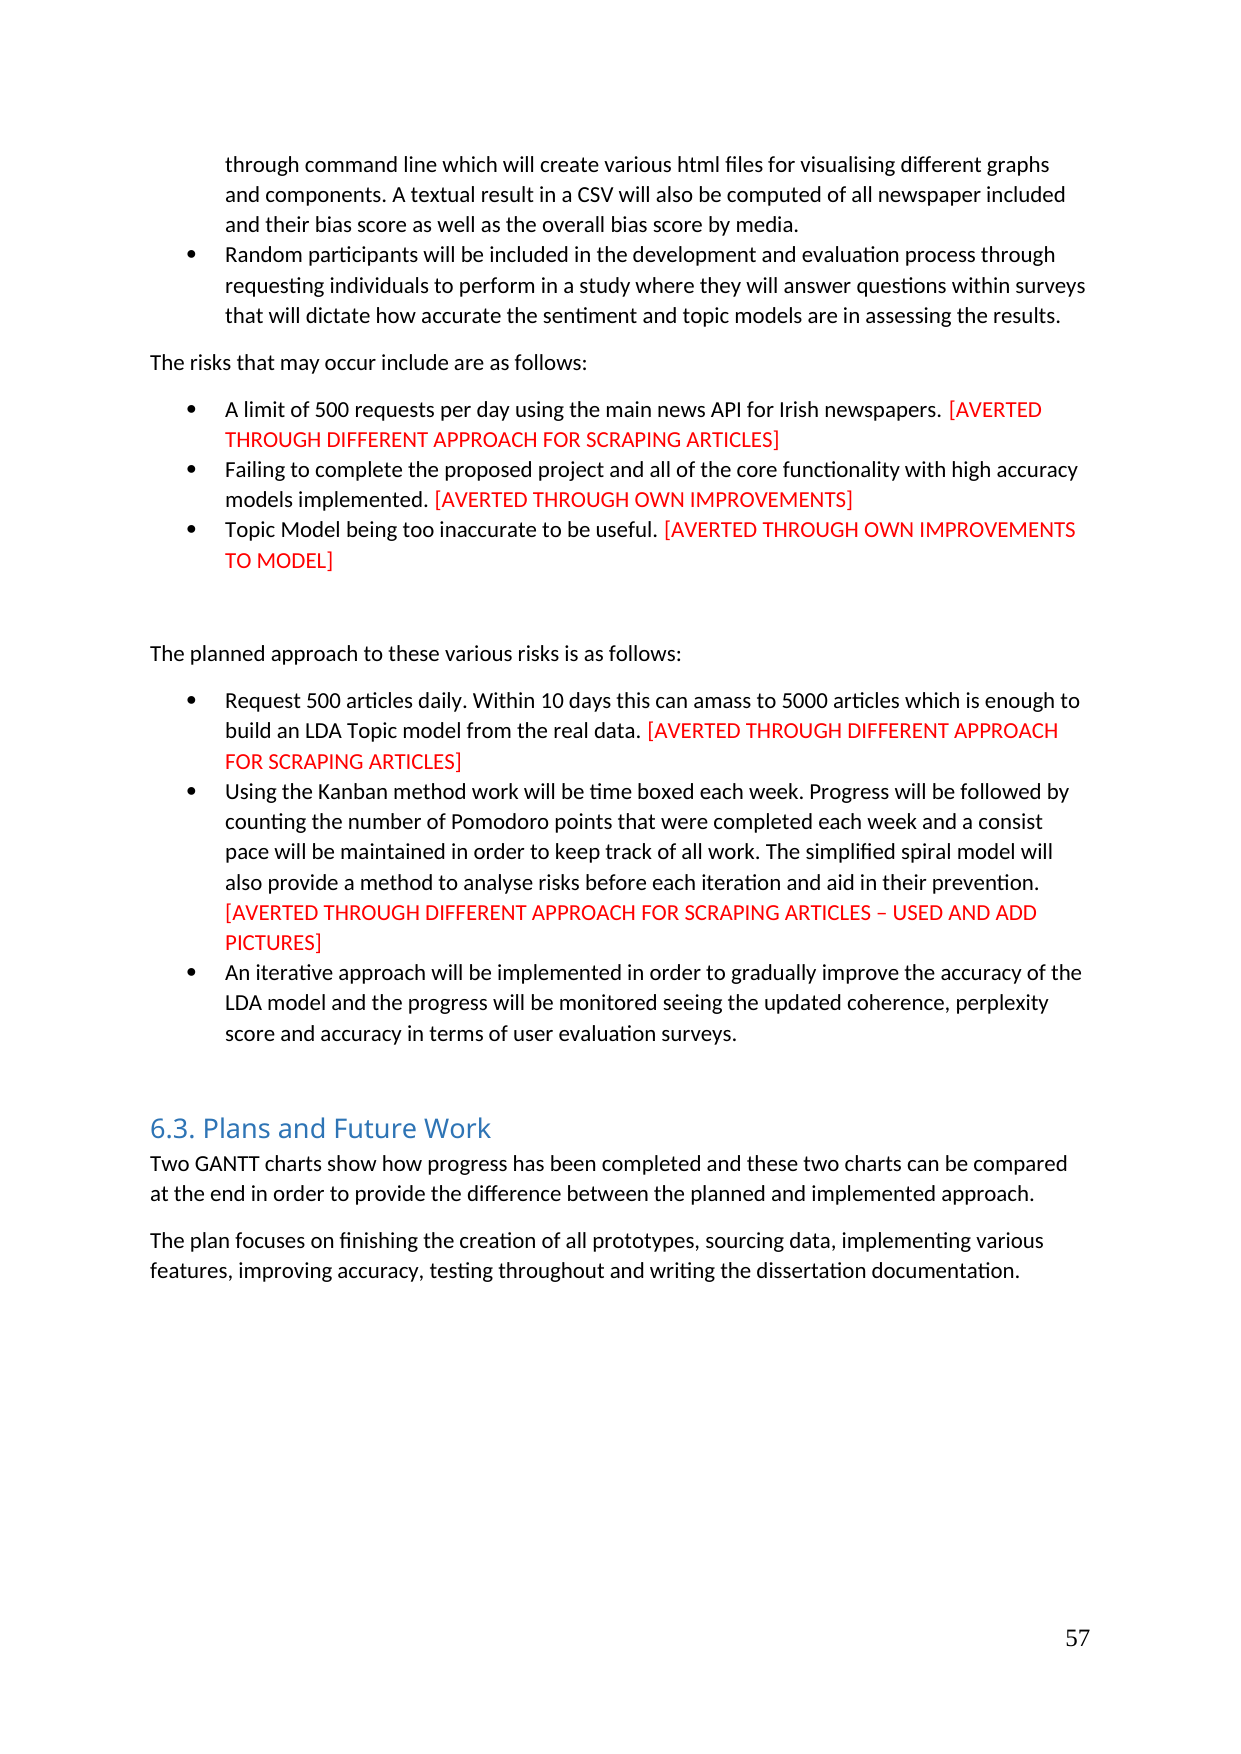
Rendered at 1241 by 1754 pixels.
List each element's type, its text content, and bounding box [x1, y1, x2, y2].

text The planned approach to these various risks is as follows: [150, 639, 1090, 668]
text Two GANTT charts show how progress has been completed and these two charts can be compared at the end in order to provide the difference between the planned and implemented approach. [150, 1149, 1090, 1208]
text The risks that may occur include are as follows: [150, 348, 1090, 376]
list Failing to complete the proposed project and all of the core functionality with high accuracy models implemented. [AVERTED THROUGH OWN IMPROVEMENTS] [187, 455, 1090, 513]
list Random participants will be included in the development and evaluation process through requesting individuals to perform in a study where they will answer questions within surveys that will dictate how accurate the sentiment and topic models are in assessing the results. [187, 241, 1090, 329]
list An iterative approach will be implemented in order to gradually improve the accuracy of the LDA model and the progress will be monitored seeing the updated coherence, perplexity score and accuracy in terms of user evaluation surveys. [187, 958, 1090, 1047]
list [187, 150, 1090, 238]
list A limit of 500 requests per day using the main news API for Irish newspapers. [AVERTED THROUGH DIFFERENT APPROACH FOR SCRAPING ARTICLES] [187, 395, 1090, 453]
text The plan focuses on finishing the creation of all prototypes, sourcing data, implementing various features, improving accuracy, testing throughout and writing the dissertation documentation. [150, 1226, 1090, 1285]
list Request 500 articles daily. Within 10 days this can amass to 5000 articles which is enough to build an LDA Topic model from the real data. [AVERTED THROUGH DIFFERENT APPROACH FOR SCRAPING ARTICLES] [187, 686, 1090, 775]
list Using the Kanban method work will be time boxed each week. Progress will be followed by counting the number of Pomodoro points that were completed each week and a consist pace will be maintained in order to keep track of all work. The simplified spiral model will also provide a method to analyse risks before each iteration and aid in their prevention. [AVERTED THROUGH DIFFERENT APPROACH FOR SCRAPING ARTICLES – USED AND ADD PICTURES] [187, 777, 1090, 956]
list Topic Model being too inaccurate to be useful. [AVERTED THROUGH OWN IMPROVEMENTS TO MODEL] [187, 516, 1090, 574]
subtitle 6.3. Plans and Future Work [150, 1109, 1090, 1146]
